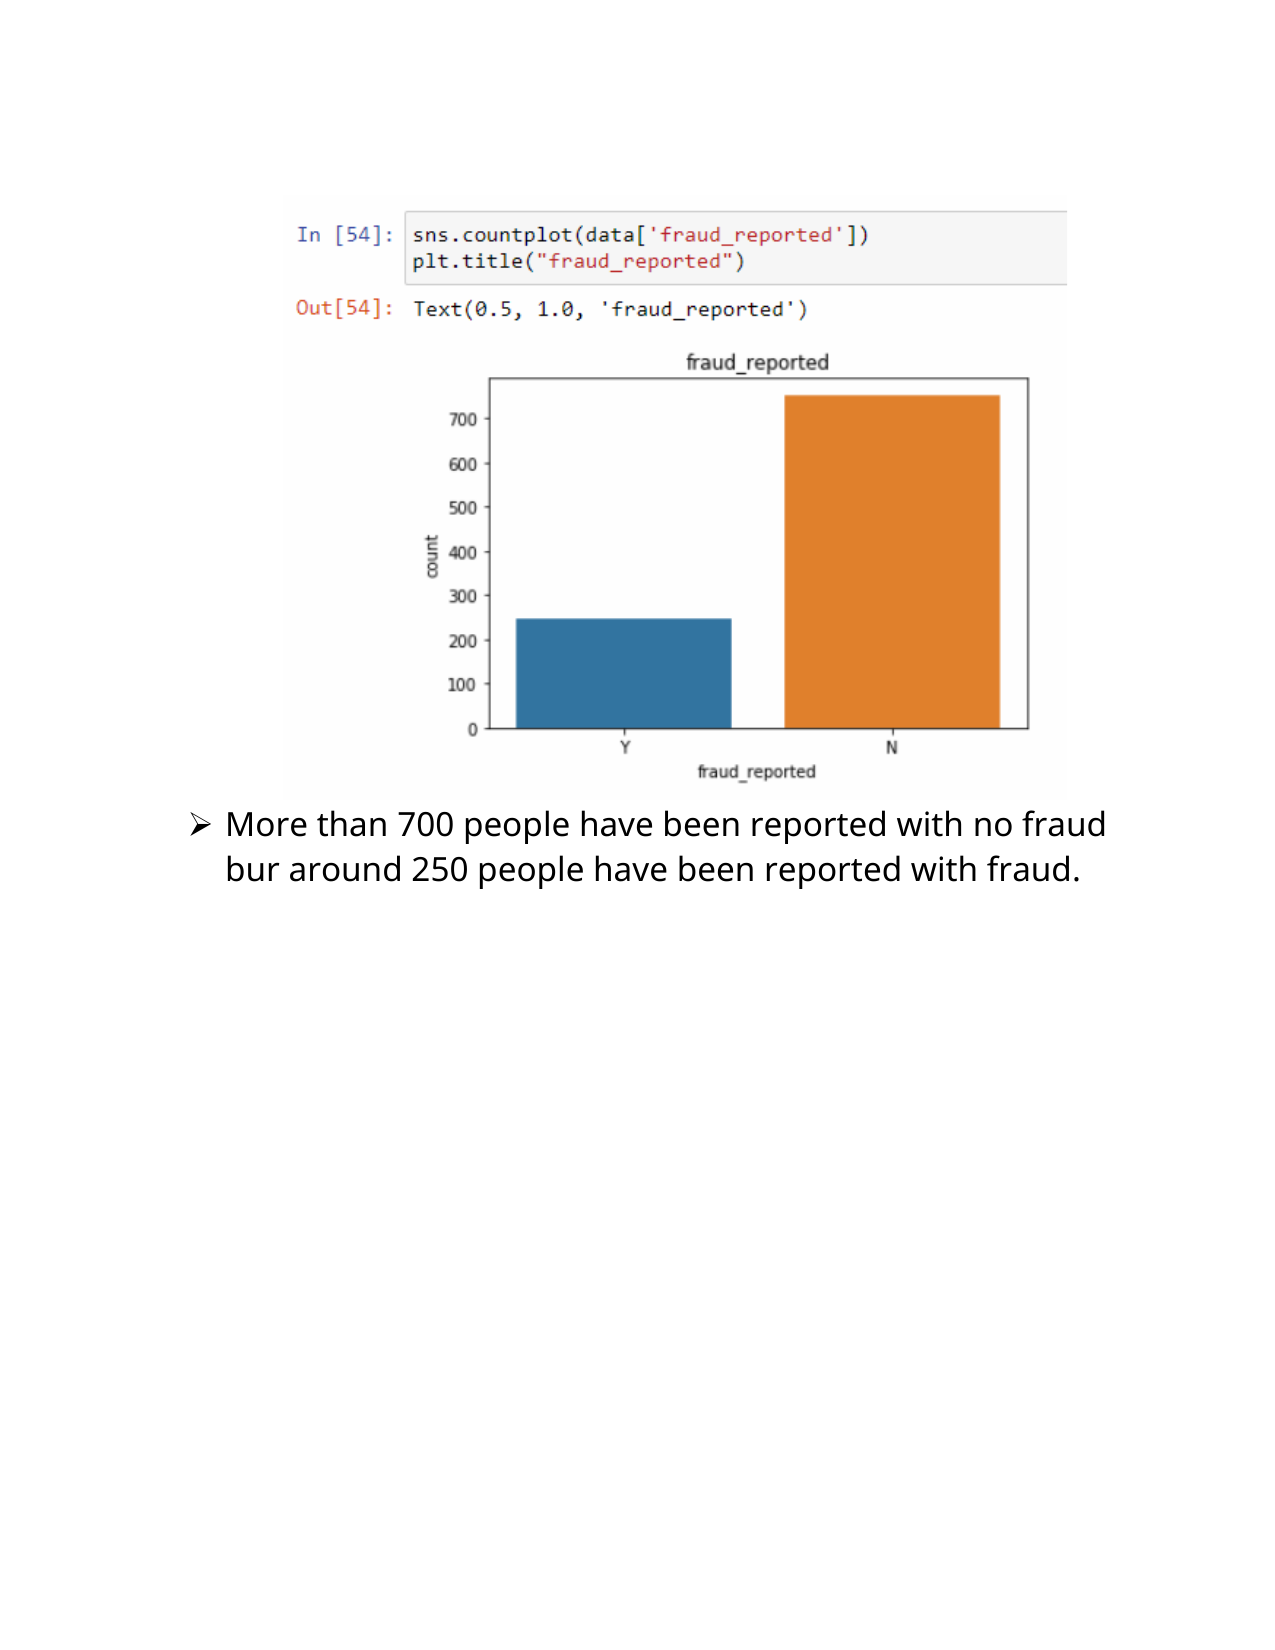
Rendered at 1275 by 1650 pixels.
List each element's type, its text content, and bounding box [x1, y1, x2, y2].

picture [282, 195, 1068, 800]
